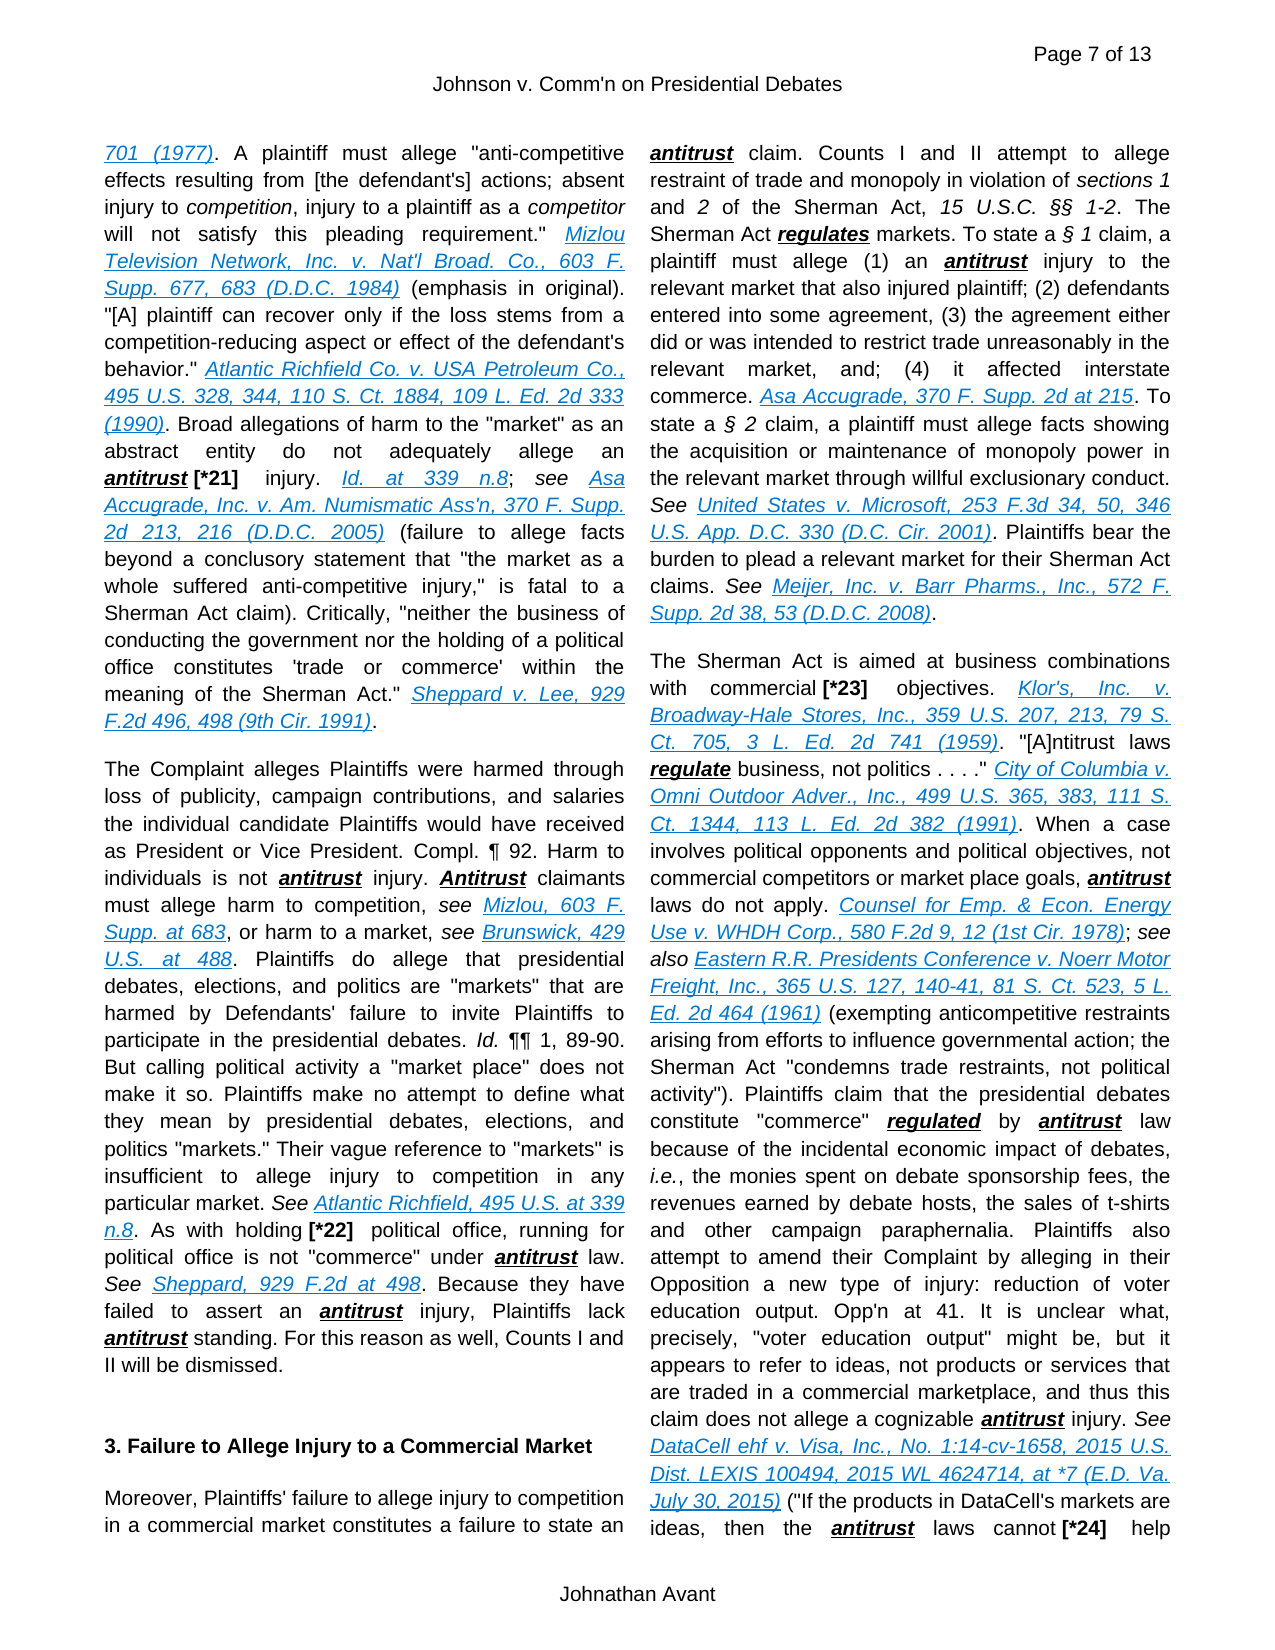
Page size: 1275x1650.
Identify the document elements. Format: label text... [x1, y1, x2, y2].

text Moreover, Plaintiffs' failure to allege injury to competition in a commercial market constitutes a failure to state an antitrust claim. Counts I and II attempt to allege restraint of trade and monopoly in violation of sections 1 and 2 of the Sherman Act, 15 U.S.C. §§ 1-2. The Sherman Act regulates markets. To state a § 1 claim, a plaintiff must allege (1) an antitrust injury to the relevant market that also injured plaintiff; (2) defendants entered into some agreement, (3) the agreement either did or was intended to restrict trade unreasonably in the relevant market, and; (4) it affected interstate commerce. Asa Accugrade, 370 F. Supp. 2d at 215. To state a § 2 claim, a plaintiff must allege facts showing the acquisition or maintenance of monopoly power in the relevant market through willful exclusionary conduct. See United States v. Microsoft, 253 F.3d 34, 50, 346 U.S. App. D.C. 330 (D.C. Cir. 2001). Plaintiffs bear the burden to plead a relevant market for their Sherman Act claims. See Meijer, Inc. v. Barr Pharms., Inc., 572 F. Supp. 2d 38, 53 (D.D.C. 2008). [650, 137, 1171, 625]
text The Complaint alleges Plaintiffs were harmed through loss of publicity, campaign contributions, and salaries the individual candidate Plaintiffs would have received as President or Vice President. Compl. ¶ 92. Harm to individuals is not antitrust injury. Antitrust claimants must allege harm to competition, see Mizlou, 603 F. Supp. at 683, or harm to a market, see Brunswick, 429 U.S. at 488. Plaintiffs do allege that presidential debates, elections, and politics are "markets" that are harmed by Defendants' failure to invite Plaintiffs to participate in the presidential debates. Id. ¶¶ 1, 89-90. But calling political activity a "market place" does not make it so. Plaintiffs make no attempt to define what they mean by presidential debates, elections, and politics "markets." Their vague reference to "markets" is insufficient to allege injury to competition in any particular market. See Atlantic Richfield, 495 U.S. at 339 n.8. As with holding [*22] political office, running for political office is not "commerce" under antitrust law. See Sheppard, 929 F.2d at 498. Because they have failed to assert an antitrust injury, Plaintiffs lack antitrust standing. For this reason as well, Counts I and II will be dismissed. [104, 754, 625, 1377]
text 3. Failure to Allege Injury to a Commercial Market [104, 1402, 625, 1458]
